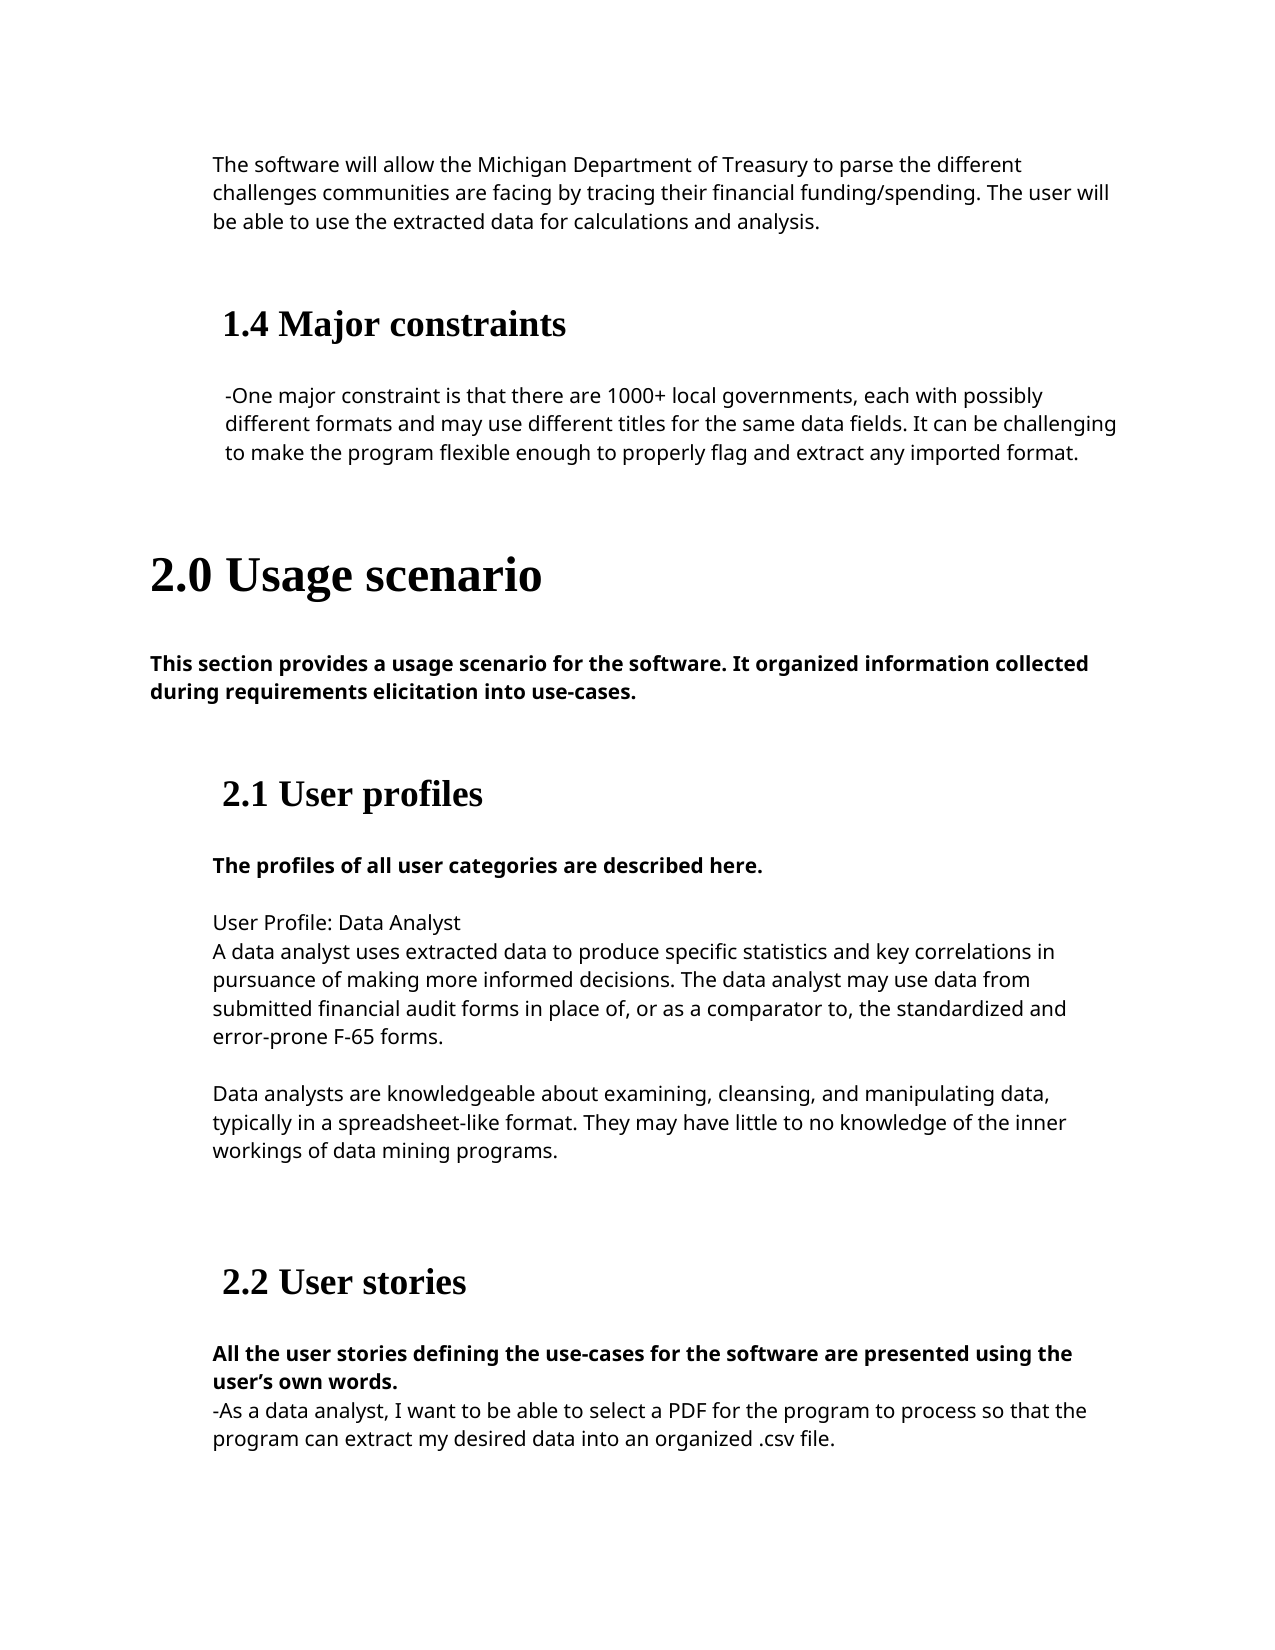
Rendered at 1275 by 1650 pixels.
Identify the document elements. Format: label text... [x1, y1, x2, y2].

text User Profile: Data Analyst [212, 908, 1125, 937]
text -One major constraint is that there are 1000+ local governments, each with possibly different formats and may use different titles for the same data fields. It can be challenging to make the program flexible enough to properly flag and extract any imported format. [225, 381, 1125, 466]
subtitle 2.1 User profiles [212, 772, 1125, 815]
subtitle 1.4 Major constraints [212, 301, 1125, 344]
text This section provides a usage scenario for the software. It organized information collected during requirements elicitation into use-cases. [150, 649, 1125, 706]
text All the user stories defining the use-cases for the software are presented using the user’s own words. [212, 1339, 1125, 1396]
subtitle 2.2 User stories [212, 1259, 1125, 1302]
text Data analysts are knowledgeable about examining, cleansing, and manipulating data, typically in a spreadsheet-like format. They may have little to no knowledge of the inner workings of data mining programs. [212, 1079, 1125, 1164]
text The software will allow the Michigan Department of Treasury to parse the different challenges communities are facing by tracing their financial funding/spending. The user will be able to use the extracted data for calculations and analysis. [212, 150, 1125, 235]
text The profiles of all user categories are described here. [212, 852, 1125, 880]
text A data analyst uses extracted data to produce specific statistics and key correlations in pursuance of making more informed decisions. The data analyst may use data from submitted financial audit forms in place of, or as a comparator to, the standardized and error-prone F-65 forms. [212, 937, 1125, 1051]
text -As a data analyst, I want to be able to select a PDF for the program to process so that the program can extract my desired data into an organized .csv file. [212, 1396, 1125, 1453]
subtitle 2.0 Usage scenario [150, 545, 1125, 602]
